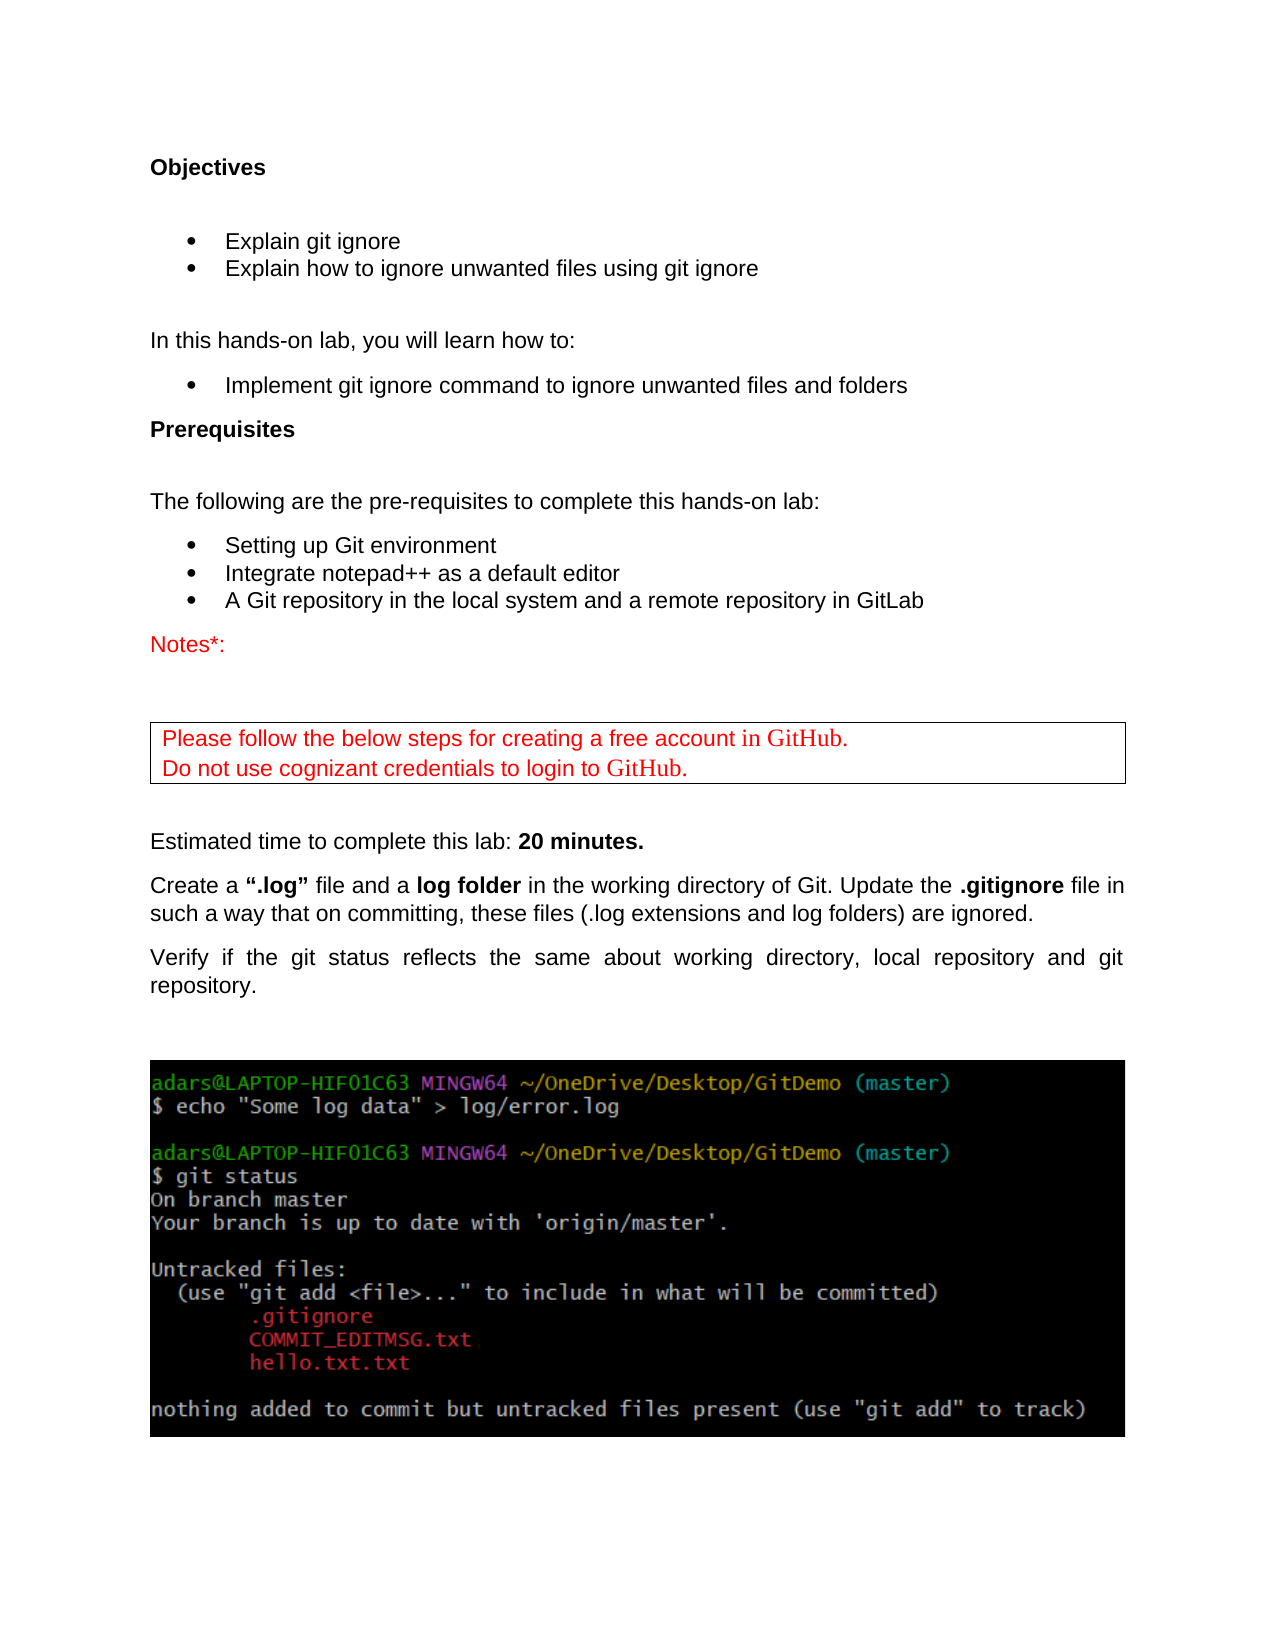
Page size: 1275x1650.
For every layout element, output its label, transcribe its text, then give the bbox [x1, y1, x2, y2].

text In this hands-on lab, you will learn how to: [150, 327, 1125, 354]
subtitle Objectives [150, 154, 1125, 181]
text Estimated time to complete this lab: 20 minutes. [150, 828, 1125, 854]
subtitle Prerequisites [150, 416, 1125, 442]
list Implement git ignore command to ignore unwanted files and folders [187, 372, 1125, 398]
list Explain git ignore [187, 228, 1125, 254]
text Verify if the git status reflects the same about working directory, local repository and git repository. [150, 944, 1125, 998]
text The following are the pre-requisites to complete this hands-on lab: [150, 488, 1125, 514]
list Explain how to ignore unwanted files using git ignore [187, 255, 1125, 282]
text Notes*: [150, 631, 1125, 658]
picture [150, 1060, 1125, 1437]
text Create a “.log” file and a log folder in the working directory of Git. Update the .gitignore file in such a way that on committing, these files (.log extensions and log folders) are ignored. [150, 872, 1125, 926]
table_header Please follow the below steps for creating a free account in GitHub. Do not use cognizant credentials to login to GitHub. [151, 723, 1125, 783]
list A Git repository in the local system and a remote repository in GitLab [187, 587, 1125, 613]
list Integrate notepad++ as a default editor [187, 559, 1125, 586]
list Setting up Git environment [187, 532, 1125, 558]
